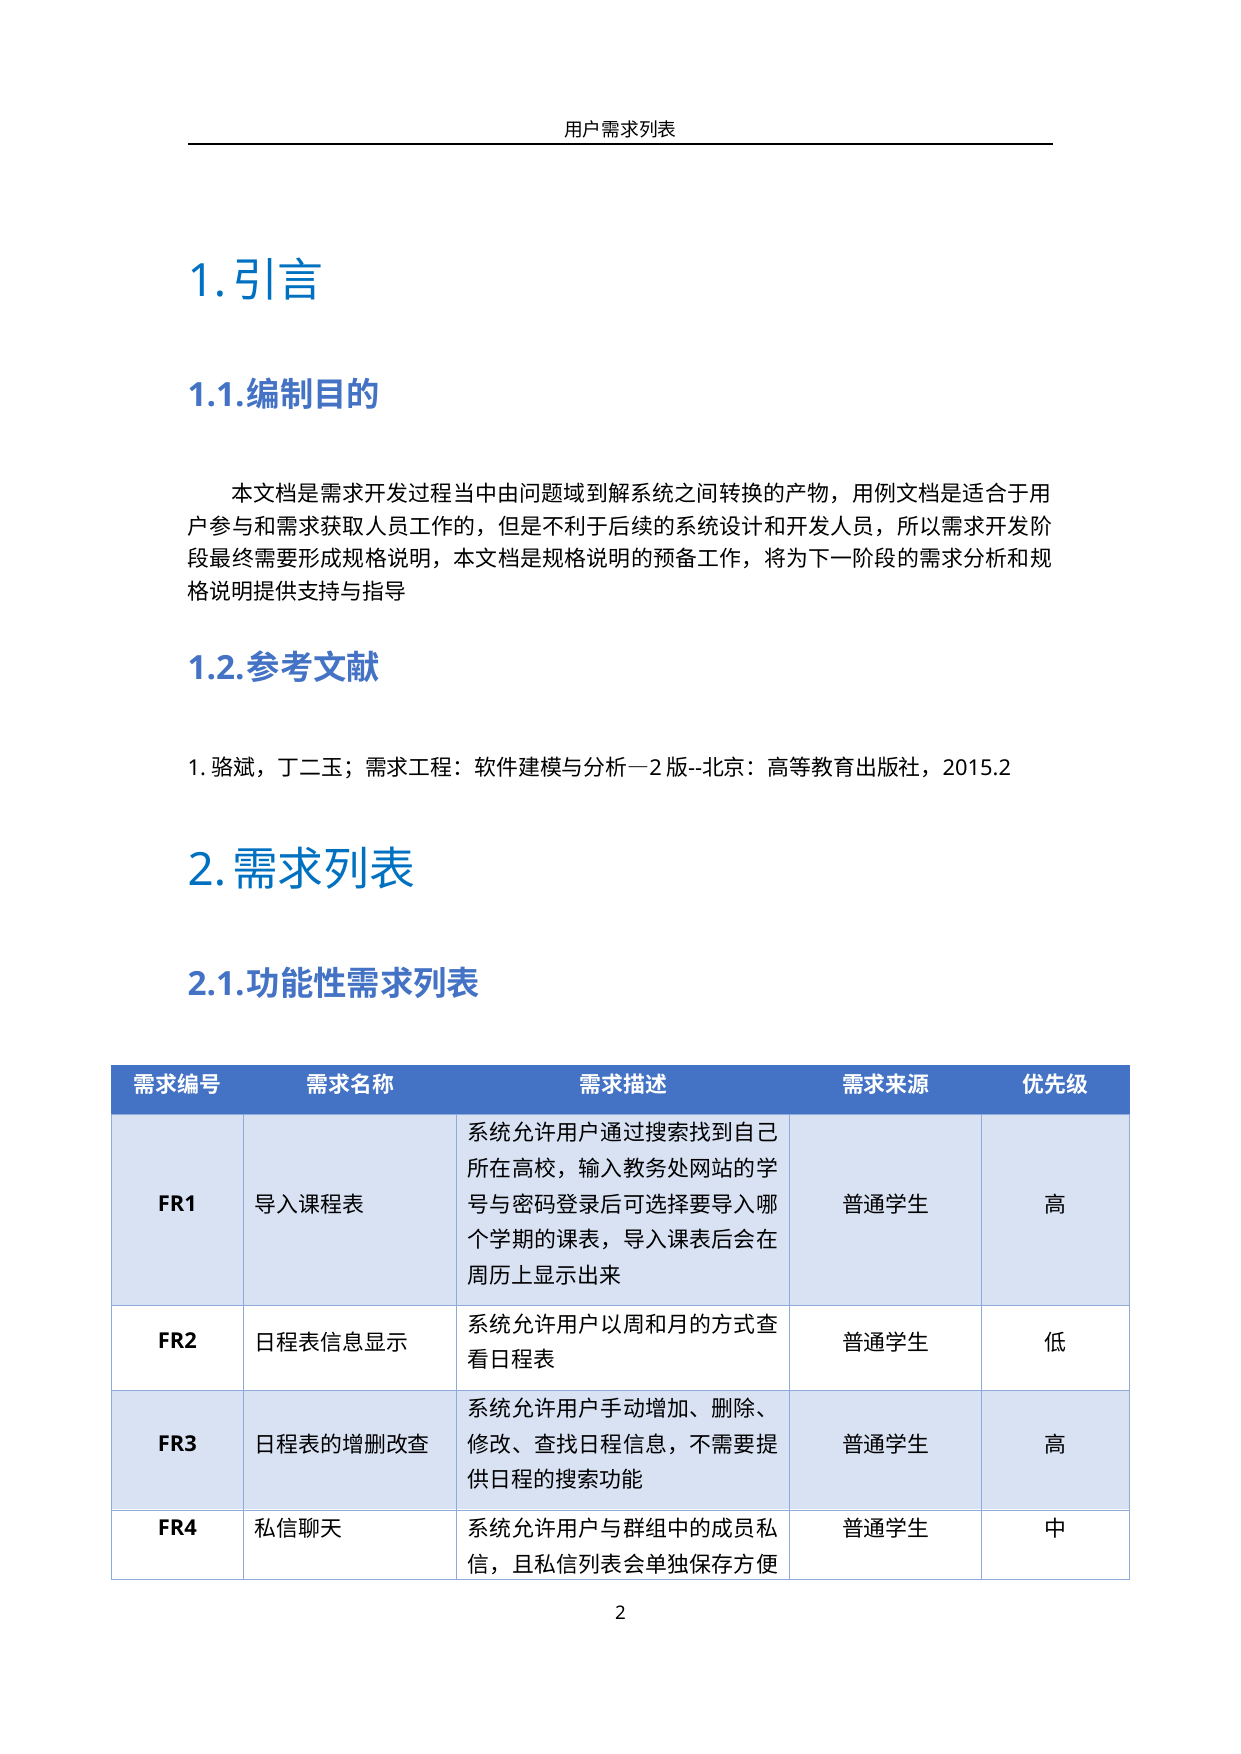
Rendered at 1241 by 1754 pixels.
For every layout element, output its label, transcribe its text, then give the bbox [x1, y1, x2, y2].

table_cell FR3 [112, 1391, 243, 1509]
table_header 需求名称 [244, 1066, 456, 1114]
table_cell 中 [982, 1511, 1129, 1579]
text 引言 [187, 228, 1053, 325]
text 需求列表 [187, 817, 1053, 914]
table_cell FR4 [112, 1511, 243, 1579]
table_cell 高 [982, 1115, 1129, 1305]
table_cell 私信聊天 [244, 1511, 456, 1579]
table_cell 系统允许用户手动增加、删除、修改、查找日程信息，不需要提供日程的搜索功能 [457, 1391, 789, 1509]
table_cell 高 [982, 1391, 1129, 1509]
table_cell FR2 [112, 1306, 243, 1389]
table_cell 普通学生 [790, 1391, 981, 1509]
table_cell 日程表信息显示 [244, 1306, 456, 1389]
text 本文档是需求开发过程当中由问题域到解系统之间转换的产物，用例文档是适合于用户参与和需求获取人员工作的，但是不利于后续的系统设计和开发人员，所以需求开发阶段最终需要形成规格说明，本文档是规格说明的预备工作，将为下一阶段的需求分析和规格说明提供支持与指导 [187, 476, 1053, 606]
table_cell 普通学生 [790, 1511, 981, 1579]
subtitle 参考文献 [187, 633, 1053, 698]
table_header 优先级 [982, 1066, 1129, 1114]
table_cell 系统允许用户通过搜索找到自己所在高校，输入教务处网站的学号与密码登录后可选择要导入哪个学期的课表，导入课表后会在周历上显示出来 [457, 1115, 789, 1305]
table_cell 系统允许用户以周和月的方式查看日程表 [457, 1306, 789, 1389]
table_header 需求来源 [790, 1066, 981, 1114]
table_cell 低 [982, 1306, 1129, 1389]
table_header 需求编号 [112, 1066, 243, 1114]
table_cell 日程表的增删改查 [244, 1391, 456, 1509]
table_cell FR1 [112, 1115, 243, 1305]
table_cell 导入课程表 [244, 1115, 456, 1305]
subtitle 功能性需求列表 [187, 949, 1053, 1014]
table_cell 普通学生 [790, 1115, 981, 1305]
text 1. 骆斌，丁二玉；需求工程：软件建模与分析—2版--北京：高等教育出版社，2015.2 [187, 749, 1053, 782]
subtitle 编制目的 [187, 359, 1053, 424]
table_cell 普通学生 [790, 1306, 981, 1389]
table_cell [457, 1511, 789, 1579]
table_header 需求描述 [457, 1066, 789, 1114]
